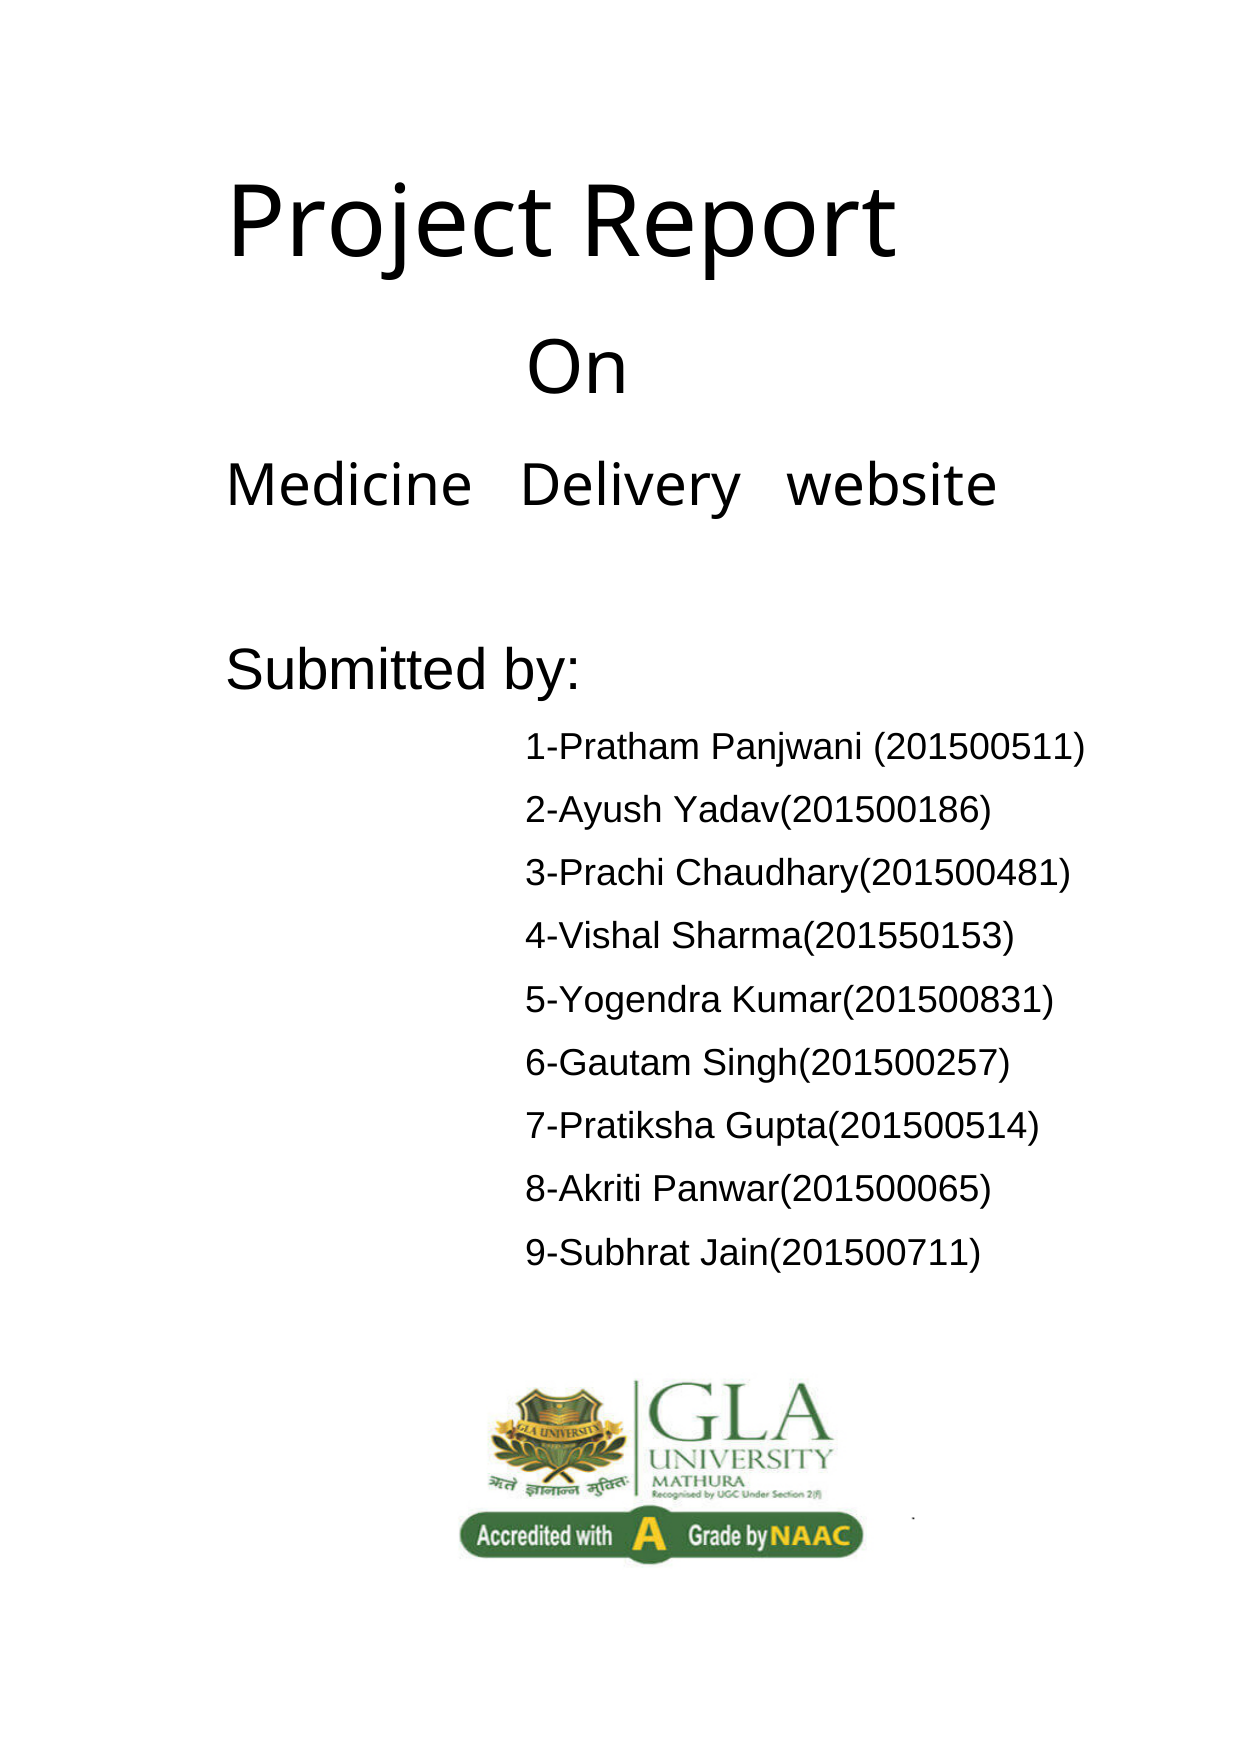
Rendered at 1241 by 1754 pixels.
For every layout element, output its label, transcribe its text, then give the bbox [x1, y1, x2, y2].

text 7-Pratiksha Gupta(201500514) [450, 1103, 1090, 1147]
text Medicine Delivery website [150, 443, 1090, 523]
text On [150, 314, 1090, 416]
text 4-Vishal Sharma(201550153) [450, 914, 1090, 957]
text 1-Pratham Panjwani (201500511) [450, 724, 1090, 767]
text 8-Akriti Panwar(201500065) [450, 1167, 1090, 1210]
text 2-Ayush Yadav(201500186) [525, 787, 1090, 830]
text Submitted by: [150, 635, 1090, 702]
text 5-Yogendra Kumar(201500831) [450, 977, 1090, 1020]
text 3-Prachi Chaudhary(201500481) [450, 851, 1090, 894]
picture [450, 1356, 946, 1603]
text 9-Subhrat Jain(201500711) [450, 1230, 1090, 1273]
text Project Report [225, 150, 1090, 286]
text 6-Gautam Singh(201500257) [450, 1040, 1090, 1083]
